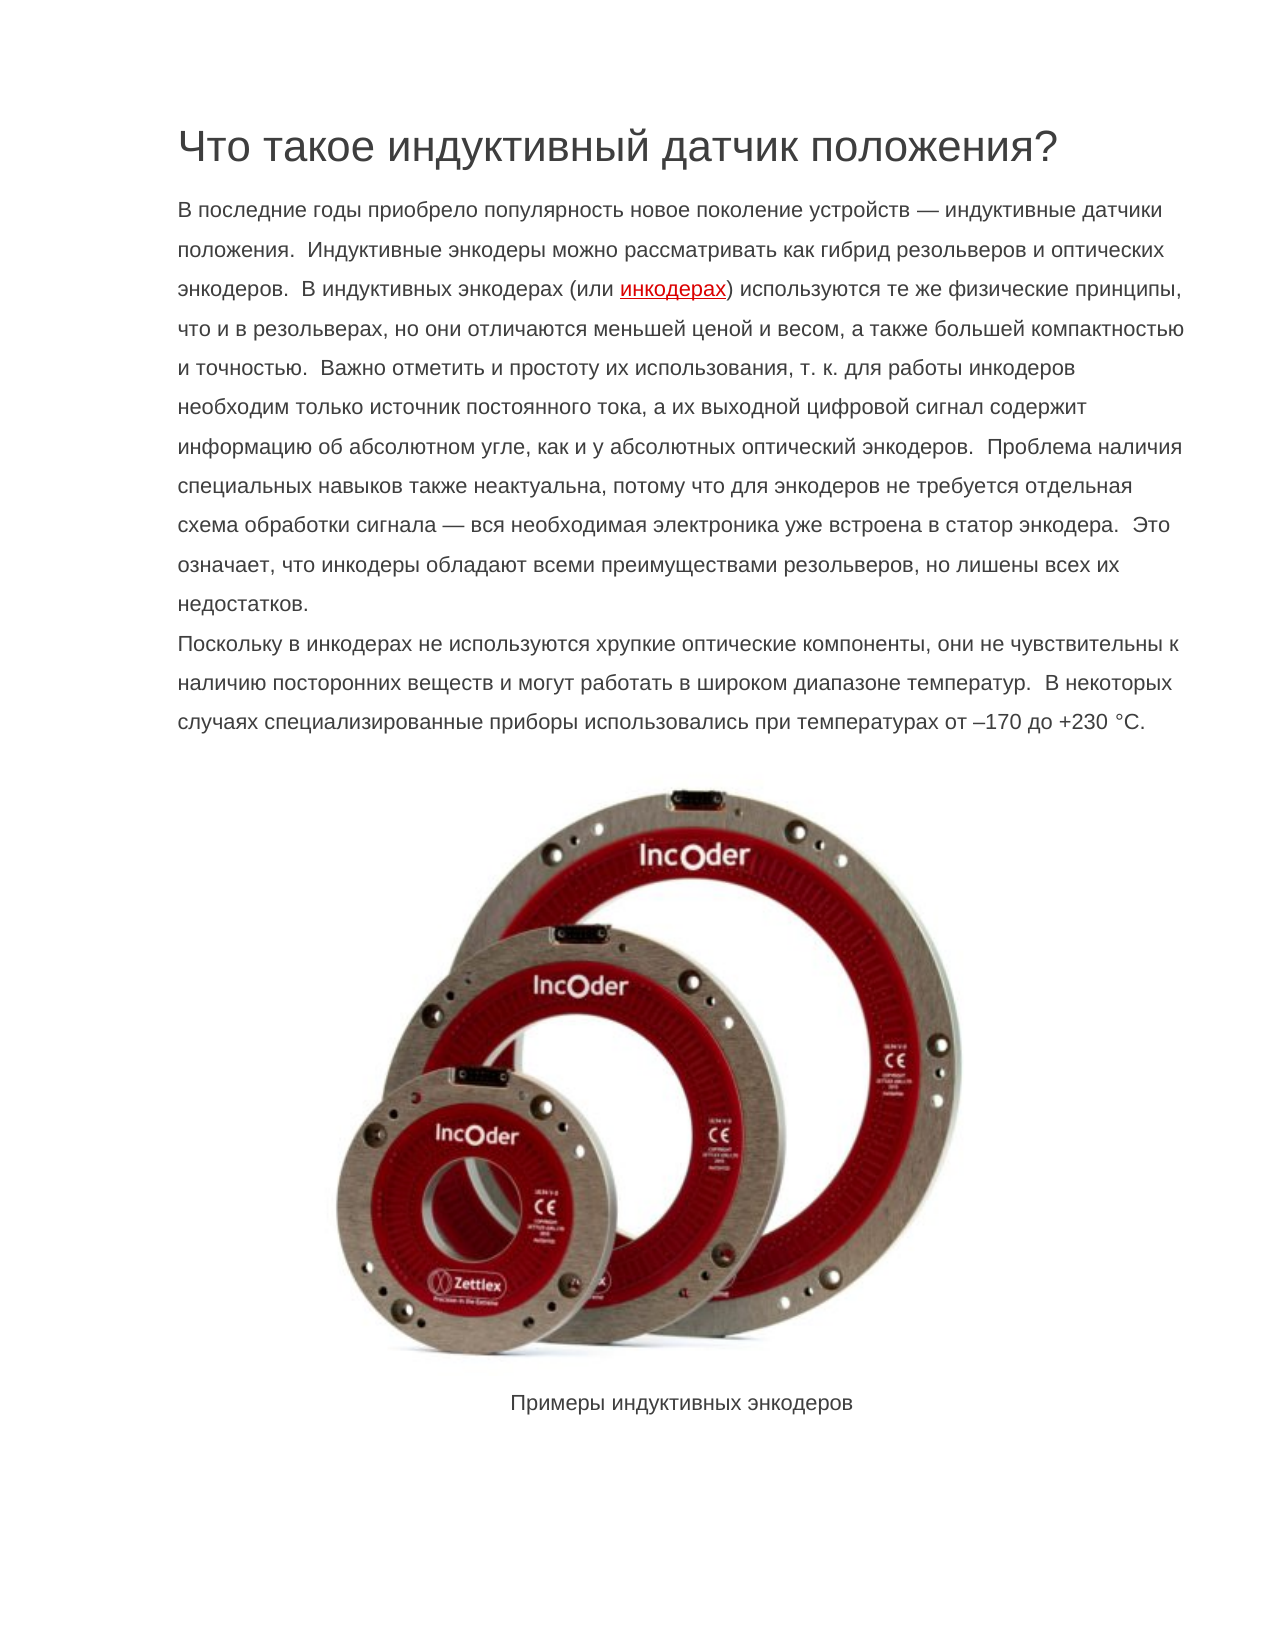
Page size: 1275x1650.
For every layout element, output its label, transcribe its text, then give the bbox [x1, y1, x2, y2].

picture [213, 751, 1151, 1376]
text Что такое индуктивный датчик положения? [177, 118, 1186, 171]
text Поскольку в инкодерах не используются хрупкие оптические компоненты, они не чувствительны к наличию посторонних веществ и могут работать в широком диапазоне температур. В некоторых случаях специализированные приборы использовались при температурах от –170 до +230 °C. [177, 616, 1186, 734]
text В последние годы приобрело популярность новое поколение устройств — индуктивные датчики положения. Индуктивные энкодеры можно рассматривать как гибрид резольверов и оптических энкодеров. В индуктивных энкодерах (или инкодерах) используются те же физические принципы, что и в резольверах, но они отличаются меньшей ценой и весом, а также большей компактностью и точностью. Важно отметить и простоту их использования, т. к. для работы инкодеров необходим только источник постоянного тока, а их выходной цифровой сигнал содержит информацию об абсолютном угле, как и у абсолютных оптический энкодеров. Проблема наличия специальных навыков также неактуальна, потому что для энкодеров не требуется отдельная схема обработки сигнала — вся необходимая электроника уже встроена в статор энкодера. Это означает, что инкодеры обладают всеми преимуществами резольверов, но лишены всех их недостатков. [177, 183, 1186, 616]
